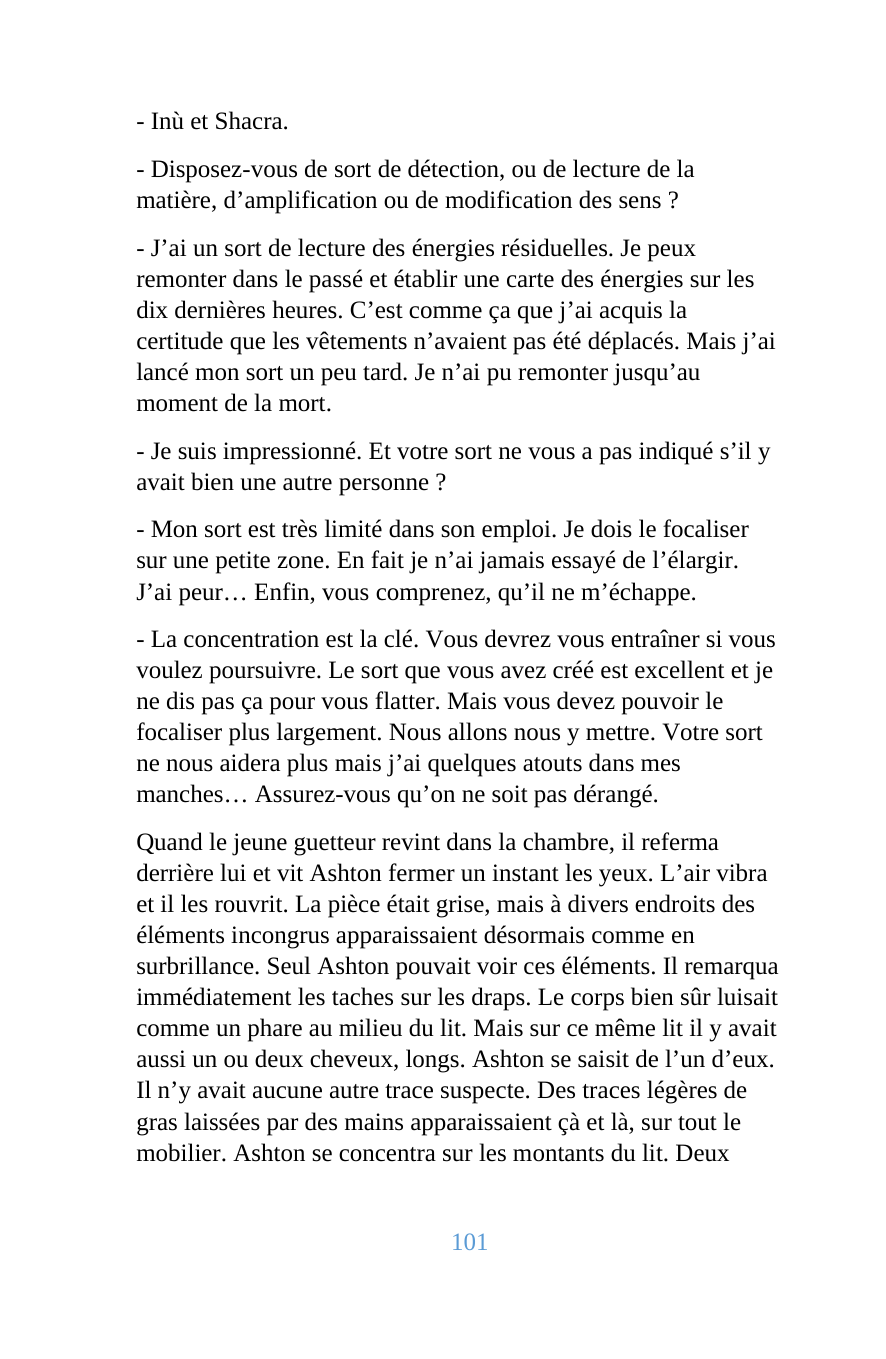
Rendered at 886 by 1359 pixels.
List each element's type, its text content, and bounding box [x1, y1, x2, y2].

text - J’ai un sort de lecture des énergies résiduelles. Je peux remonter dans le passé et établir une carte des énergies sur les dix dernières heures. C’est comme ça que j’ai acquis la certitude que les vêtements n’avaient pas été déplacés. Mais j’ai lancé mon sort un peu tard. Je n’ai pu remonter jusqu’au moment de la mort. [136, 233, 779, 417]
text - Mon sort est très limité dans son emploi. Je dois le focaliser sur une petite zone. En fait je n’ai jamais essayé de l’élargir. J’ai peur… Enfin, vous comprenez, qu’il ne m’échappe. [136, 514, 779, 605]
text - Disposez-vous de sort de détection, ou de lecture de la matière, d’amplification ou de modification des sens ? [136, 154, 779, 214]
text - La concentration est la clé. Vous devrez vous entraîner si vous voulez poursuivre. Le sort que vous avez créé est excellent et je ne dis pas ça pour vous flatter. Mais vous devez pouvoir le focaliser plus largement. Nous allons nous y mettre. Votre sort ne nous aidera plus mais j’ai quelques atouts dans mes manches… Assurez-vous qu’on ne soit pas dérangé. [136, 624, 779, 808]
text - Je suis impressionné. Et votre sort ne vous a pas indiqué s’il y avait bien une autre personne ? [136, 436, 779, 496]
text - Inù et Shacra. [136, 106, 779, 135]
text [136, 827, 779, 1166]
